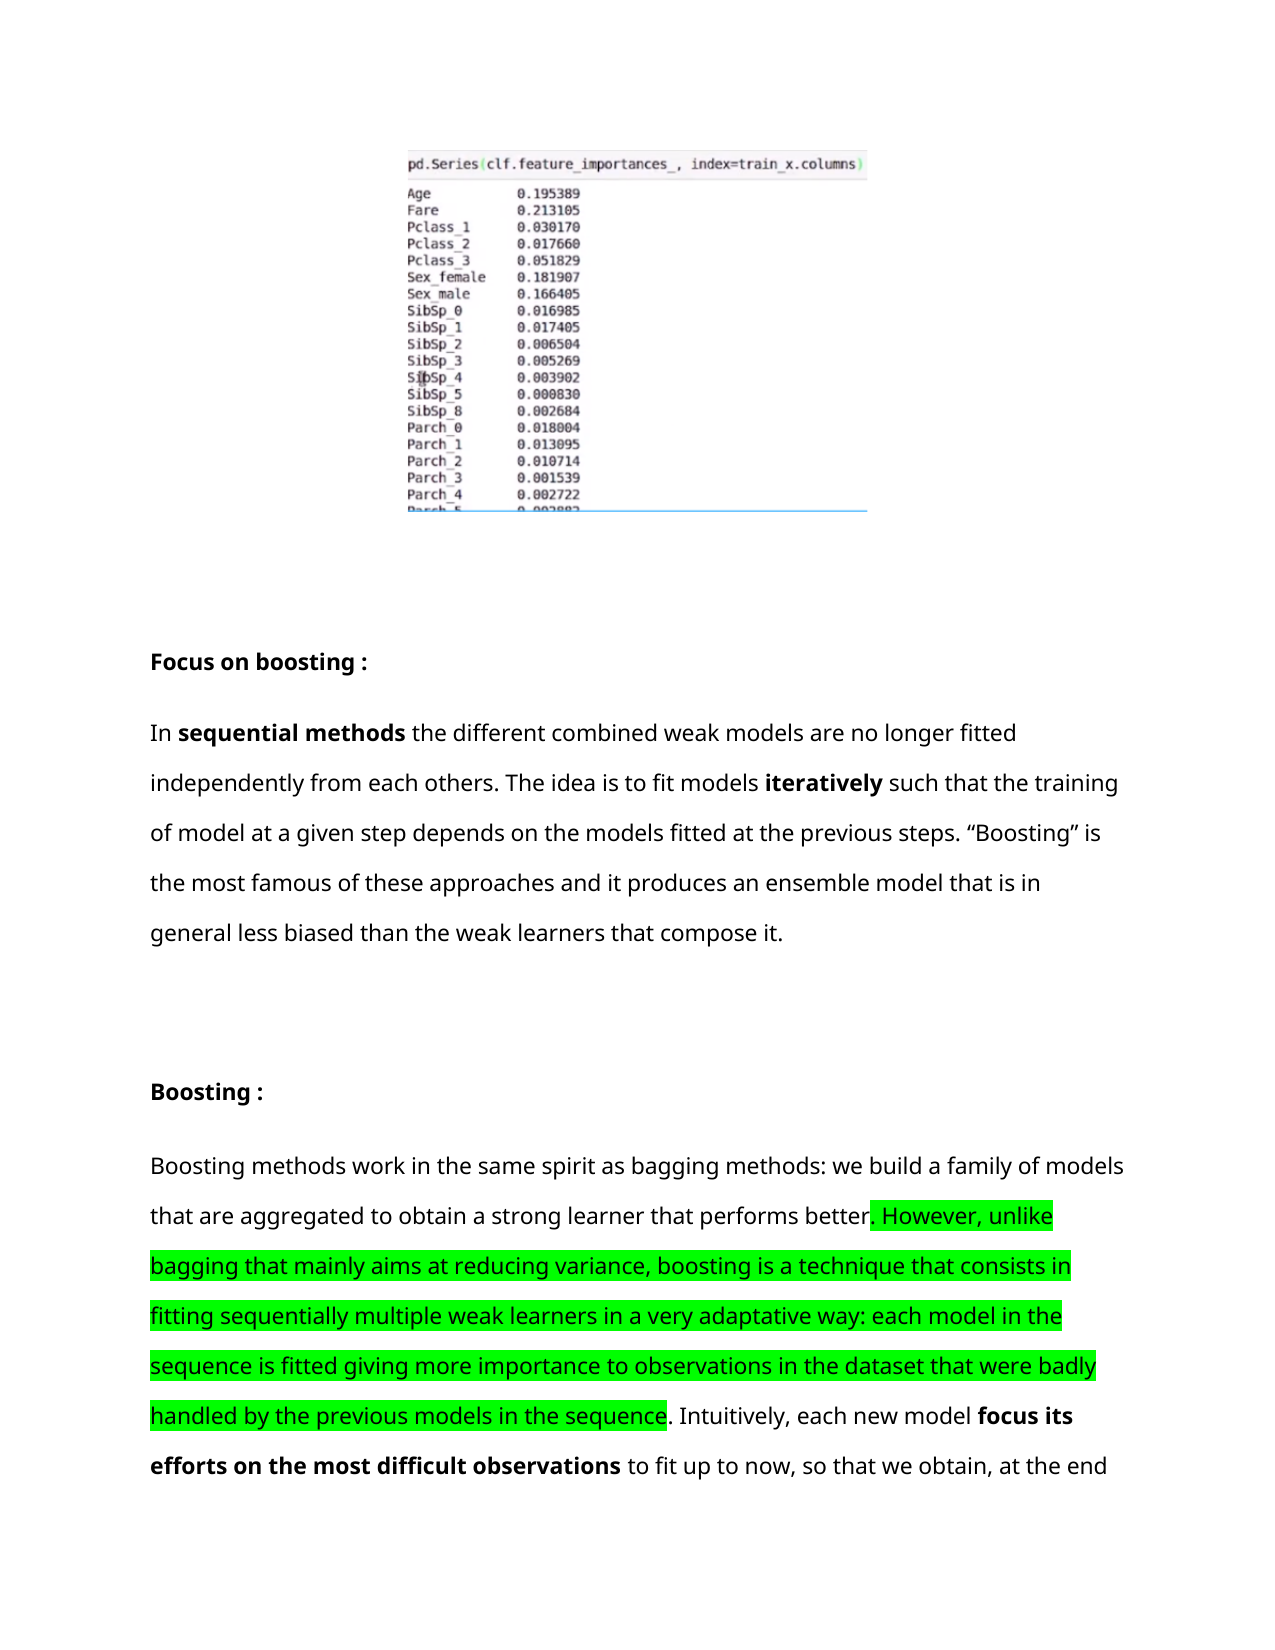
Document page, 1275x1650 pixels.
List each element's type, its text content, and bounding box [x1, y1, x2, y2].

text In sequential methods the different combined weak models are no longer fitted independently from each others. The idea is to fit models iteratively such that the training of model at a given step depends on the models fitted at the previous steps. “Boosting” is the most famous of these approaches and it produces an ensemble model that is in general less biased than the weak learners that compose it. [150, 698, 1125, 948]
picture [407, 150, 868, 512]
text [150, 1131, 1125, 1481]
subtitle Focus on boosting : [150, 646, 1125, 677]
subtitle Boosting : [150, 1076, 1125, 1107]
